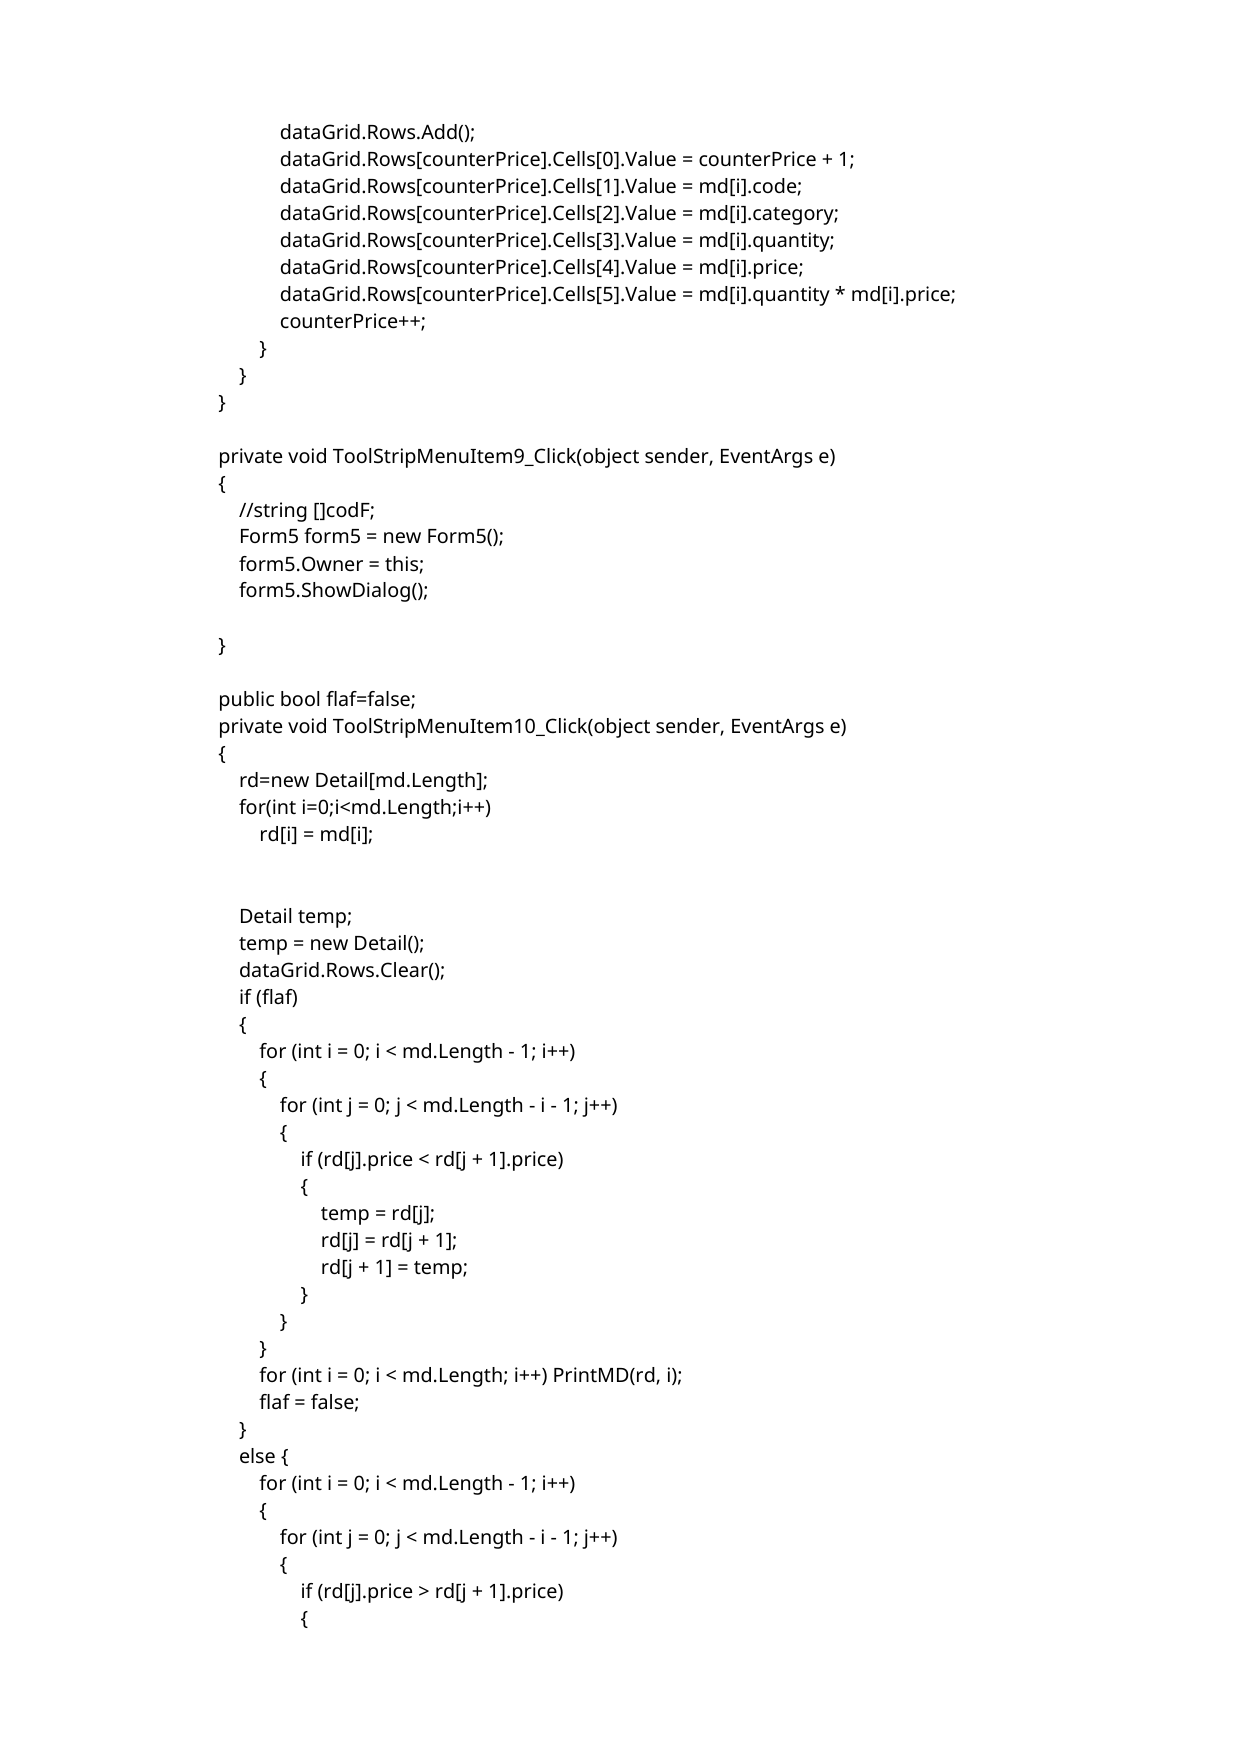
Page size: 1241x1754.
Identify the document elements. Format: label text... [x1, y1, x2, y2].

text dataGrid.Rows.Add(); [177, 118, 1152, 145]
text { [177, 1550, 1152, 1577]
text for (int j = 0; j < md.Length - i - 1; j++) [177, 1091, 1152, 1118]
text { [177, 1496, 1152, 1523]
text } [177, 632, 1152, 659]
text dataGrid.Rows[counterPrice].Cells[2].Value = md[i].category; [177, 199, 1152, 226]
text { [177, 740, 1152, 767]
text } [177, 1415, 1152, 1442]
text rd[i] = md[i]; [177, 821, 1152, 848]
text counterPrice++; [177, 307, 1152, 334]
text temp = rd[j]; [177, 1199, 1152, 1226]
text //string []codF; [177, 496, 1152, 523]
text for (int j = 0; j < md.Length - i - 1; j++) [177, 1523, 1152, 1550]
text if (rd[j].price > rd[j + 1].price) [177, 1577, 1152, 1604]
text { [177, 1172, 1152, 1199]
text form5.Owner = this; [177, 550, 1152, 577]
text private void ToolStripMenuItem9_Click(object sender, EventArgs e) [177, 442, 1152, 469]
text else { [177, 1442, 1152, 1469]
text { [177, 1604, 1152, 1631]
text form5.ShowDialog(); [177, 577, 1152, 604]
text } [177, 334, 1152, 361]
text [177, 1361, 1152, 1388]
text { [177, 1118, 1152, 1145]
text if (flaf) [177, 983, 1152, 1011]
text { [177, 1011, 1152, 1037]
text if (rd[j].price < rd[j + 1].price) [177, 1145, 1152, 1172]
text rd[j] = rd[j + 1]; [177, 1226, 1152, 1253]
text dataGrid.Rows[counterPrice].Cells[0].Value = counterPrice + 1; [177, 145, 1152, 172]
text for (int i = 0; i < md.Length - 1; i++) [177, 1469, 1152, 1496]
text public bool flaf=false; [177, 686, 1152, 713]
text { [177, 469, 1152, 496]
text rd[j + 1] = temp; [177, 1253, 1152, 1280]
text dataGrid.Rows[counterPrice].Cells[5].Value = md[i].quantity * md[i].price; [177, 280, 1152, 307]
text } [177, 1334, 1152, 1361]
text flaf = false; [177, 1388, 1152, 1415]
text } [177, 361, 1152, 388]
text temp = new Detail(); [177, 929, 1152, 957]
text dataGrid.Rows.Clear(); [177, 957, 1152, 983]
text } [177, 388, 1152, 415]
text private void ToolStripMenuItem10_Click(object sender, EventArgs e) [177, 713, 1152, 740]
text for(int i=0;i<md.Length;i++) [177, 794, 1152, 821]
text } [177, 1280, 1152, 1307]
text for (int i = 0; i < md.Length - 1; i++) [177, 1037, 1152, 1064]
text { [177, 1064, 1152, 1091]
text dataGrid.Rows[counterPrice].Cells[3].Value = md[i].quantity; [177, 226, 1152, 253]
text } [177, 1307, 1152, 1334]
text dataGrid.Rows[counterPrice].Cells[1].Value = md[i].code; [177, 172, 1152, 199]
text Detail temp; [177, 903, 1152, 929]
text Form5 form5 = new Form5(); [177, 523, 1152, 550]
text dataGrid.Rows[counterPrice].Cells[4].Value = md[i].price; [177, 253, 1152, 280]
text rd=new Detail[md.Length]; [177, 767, 1152, 794]
